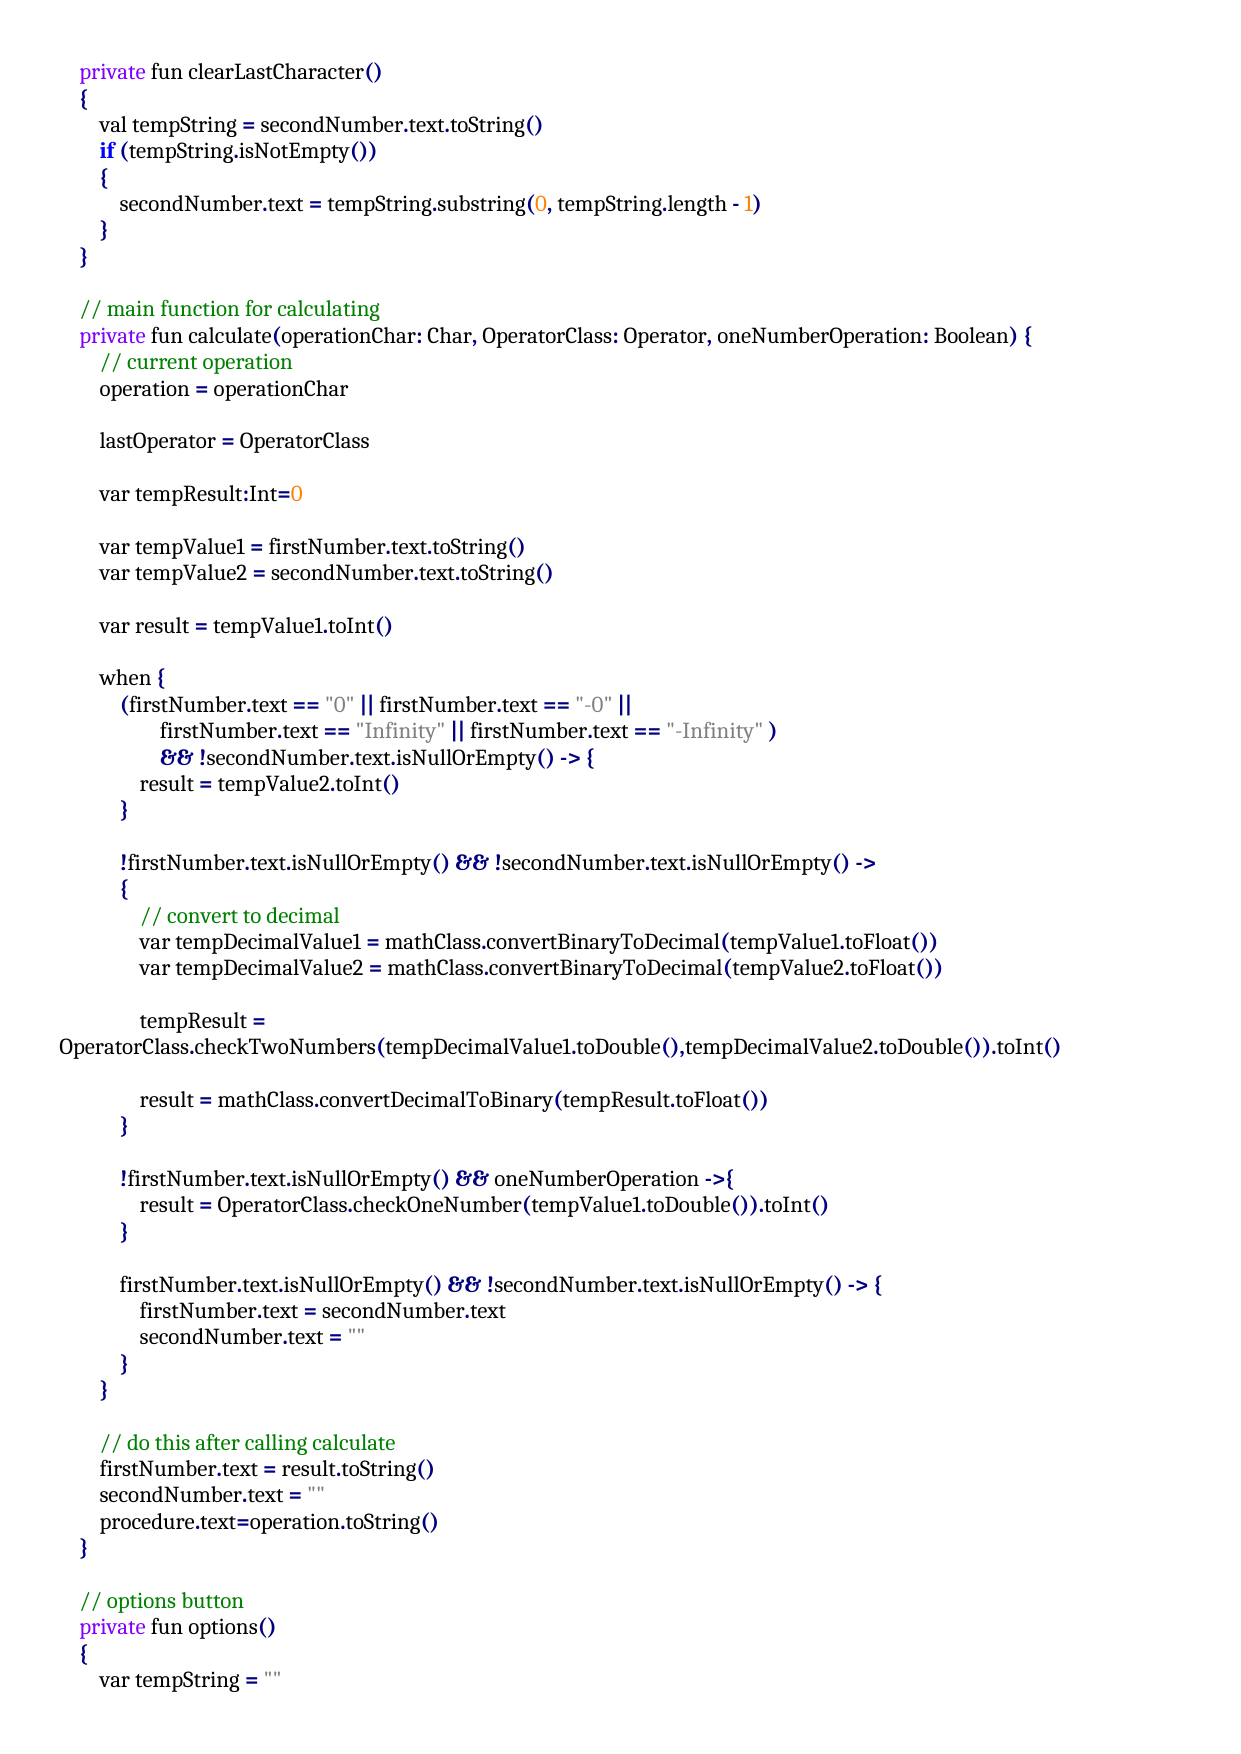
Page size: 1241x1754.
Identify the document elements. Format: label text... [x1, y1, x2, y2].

text { [59, 876, 1181, 902]
text var tempValue1 = firstNumber.text.toString() [59, 533, 1181, 560]
text procedure.text=operation.toString() [59, 1508, 1181, 1535]
text } [59, 243, 1181, 270]
text firstNumber.text == "Infinity" || firstNumber.text == "-Infinity" ) [59, 718, 1181, 744]
text !firstNumber.text.isNullOrEmpty() && !secondNumber.text.isNullOrEmpty() -> [59, 850, 1181, 876]
text var tempResult:Int=0 [59, 481, 1181, 507]
text secondNumber.text = "" [59, 1482, 1181, 1508]
text var tempDecimalValue2 = mathClass.convertBinaryToDecimal(tempValue2.toFloat()) [59, 955, 1181, 981]
text !firstNumber.text.isNullOrEmpty() && oneNumberOperation ->{ [59, 1166, 1181, 1192]
text val tempString = secondNumber.text.toString() [59, 112, 1181, 138]
text } [59, 1219, 1181, 1245]
text } [59, 1535, 1181, 1561]
text } [59, 797, 1181, 823]
text operation = operationChar [59, 375, 1181, 402]
text var tempString = "" [59, 1667, 1181, 1693]
text result = tempValue2.toInt() [59, 771, 1181, 797]
text private fun calculate(operationChar: Char, OperatorClass: Operator, oneNumberOperation: Boolean) { [59, 323, 1181, 349]
text && !secondNumber.text.isNullOrEmpty() -> { [59, 744, 1181, 771]
text { [59, 164, 1181, 191]
text secondNumber.text = "" [59, 1324, 1181, 1350]
text } [59, 217, 1181, 243]
text var tempValue2 = secondNumber.text.toString() [59, 560, 1181, 586]
text if (tempString.isNotEmpty()) [59, 138, 1181, 164]
text // convert to decimal [59, 902, 1181, 929]
text // do this after calling calculate [59, 1429, 1181, 1456]
text tempResult = OperatorClass.checkTwoNumbers(tempDecimalValue1.toDouble(),tempDecimalValue2.toDouble()).toInt() [59, 1008, 1181, 1061]
text when { [59, 665, 1181, 692]
text lastOperator = OperatorClass [59, 428, 1181, 454]
text } [59, 1377, 1181, 1403]
text firstNumber.text = result.toString() [59, 1456, 1181, 1482]
text firstNumber.text.isNullOrEmpty() && !secondNumber.text.isNullOrEmpty() -> { [59, 1271, 1181, 1298]
text { [59, 1640, 1181, 1667]
text private fun clearLastCharacter() [59, 59, 1181, 85]
text private fun options() [59, 1614, 1181, 1640]
text var result = tempValue1.toInt() [59, 612, 1181, 639]
text (firstNumber.text == "0" || firstNumber.text == "-0" || [59, 692, 1181, 718]
text result = OperatorClass.checkOneNumber(tempValue1.toDouble()).toInt() [59, 1192, 1181, 1219]
text secondNumber.text = tempString.substring(0, tempString.length - 1) [59, 191, 1181, 217]
text // options button [59, 1588, 1181, 1614]
text result = mathClass.convertDecimalToBinary(tempResult.toFloat()) [59, 1087, 1181, 1113]
text } [59, 1350, 1181, 1377]
text } [59, 1113, 1181, 1139]
text { [59, 85, 1181, 112]
text firstNumber.text = secondNumber.text [59, 1298, 1181, 1324]
text var tempDecimalValue1 = mathClass.convertBinaryToDecimal(tempValue1.toFloat()) [59, 929, 1181, 955]
text // main function for calculating [59, 296, 1181, 323]
text // current operation [59, 349, 1181, 375]
